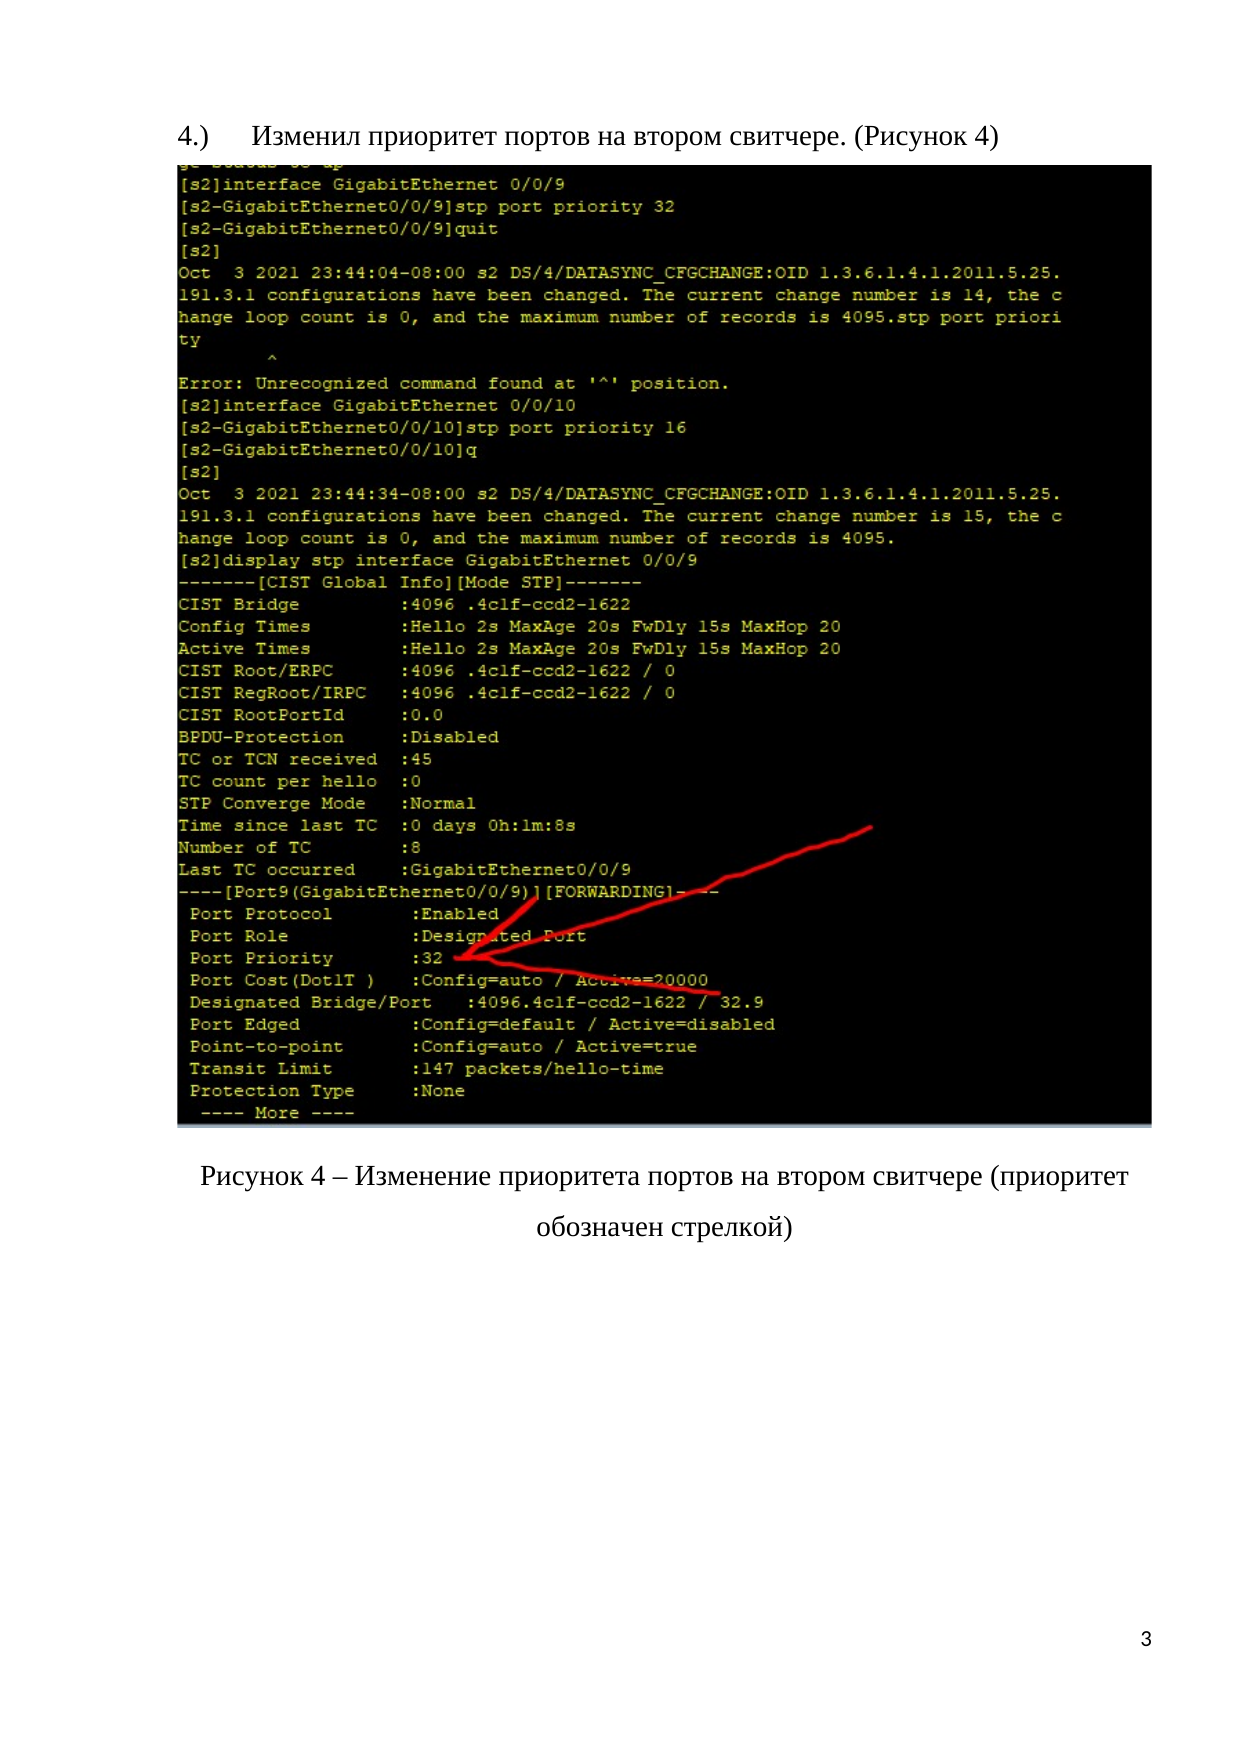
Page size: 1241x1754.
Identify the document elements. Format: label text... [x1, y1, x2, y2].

picture [177, 165, 1152, 1128]
text Рисунок 4 – Изменение приоритета портов на втором свитчере (приоритет обозначен стрелкой) [177, 1158, 1152, 1242]
text 4.) Изменил приоритет портов на втором свитчере. (Рисунок 4) [177, 118, 1152, 165]
